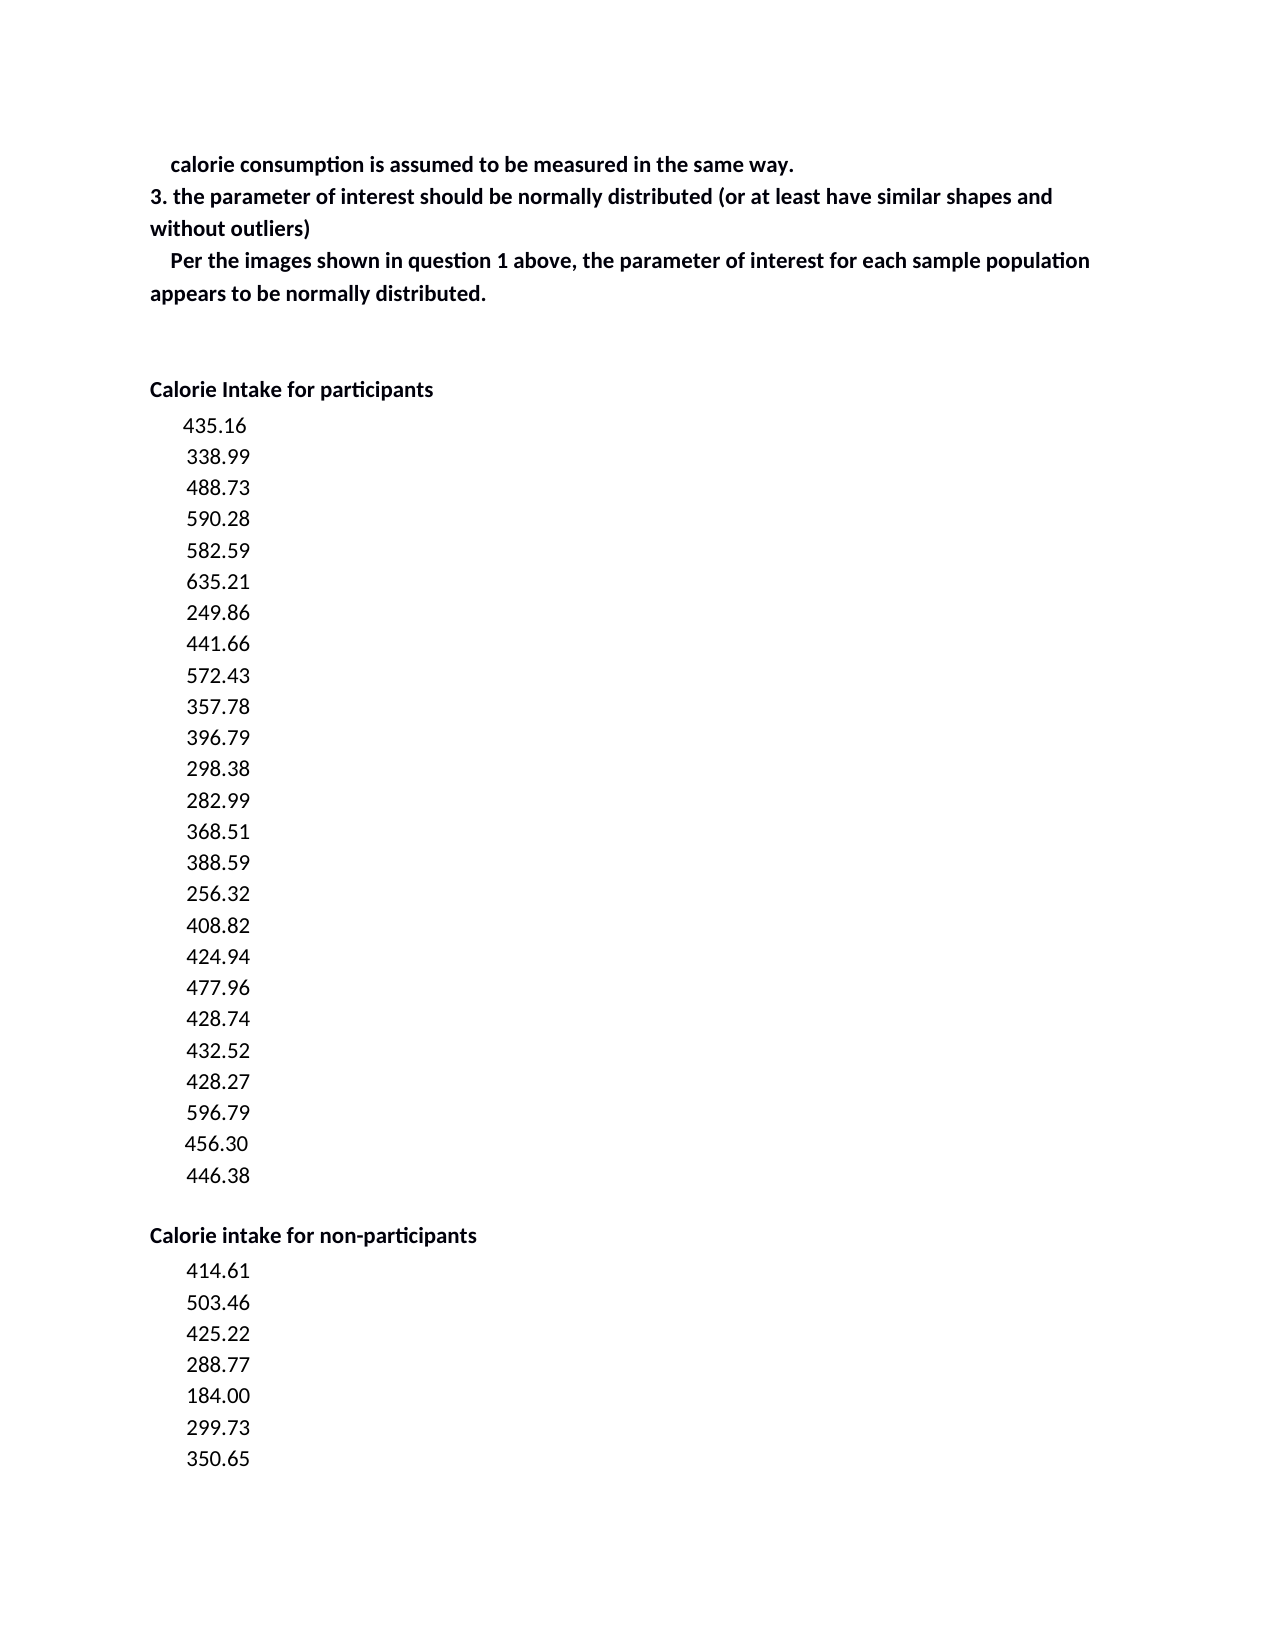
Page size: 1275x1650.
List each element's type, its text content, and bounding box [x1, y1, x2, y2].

table_cell 368.51 [161, 814, 261, 845]
text Per the images shown in question 1 above, the parameter of interest for each sample population appears to be normally distributed. [150, 247, 1125, 307]
table_cell 441.66 [161, 626, 261, 657]
table_cell 388.59 [161, 845, 261, 876]
table_cell 456.30 [161, 1126, 261, 1157]
table_cell 432.52 [161, 1033, 261, 1064]
table_cell 338.99 [161, 439, 261, 470]
text Calorie intake for non-participants [150, 1221, 1125, 1249]
table_cell 408.82 [161, 908, 261, 939]
table_header 414.61 [161, 1253, 261, 1284]
table_header 435.16 [161, 408, 261, 439]
table_cell 396.79 [161, 720, 261, 751]
table_cell 256.32 [161, 876, 261, 907]
text calorie consumption is assumed to be measured in the same way. [150, 150, 1125, 178]
table_cell 635.21 [161, 564, 261, 595]
table_cell 282.99 [161, 783, 261, 814]
table_cell 357.78 [161, 689, 261, 720]
table_cell 249.86 [161, 595, 261, 626]
table_cell 596.79 [161, 1095, 261, 1126]
table_cell 184.00 [161, 1378, 261, 1409]
table_cell 590.28 [161, 501, 261, 532]
text Calorie Intake for participants [150, 375, 1125, 403]
text 3. the parameter of interest should be normally distributed (or at least have similar shapes and without outliers) [150, 182, 1125, 242]
table_cell 488.73 [161, 470, 261, 501]
table_cell 299.73 [161, 1409, 261, 1441]
table_cell 288.77 [161, 1347, 261, 1378]
table_cell 503.46 [161, 1284, 261, 1316]
table_cell 425.22 [161, 1316, 261, 1347]
table_cell 582.59 [161, 533, 261, 564]
table_cell 424.94 [161, 939, 261, 970]
table_cell 477.96 [161, 970, 261, 1001]
table_cell 428.74 [161, 1001, 261, 1032]
table_cell 298.38 [161, 751, 261, 782]
table_cell 350.65 [161, 1441, 261, 1472]
table_cell 446.38 [161, 1158, 261, 1189]
table_cell 572.43 [161, 658, 261, 689]
table_cell 428.27 [161, 1064, 261, 1095]
